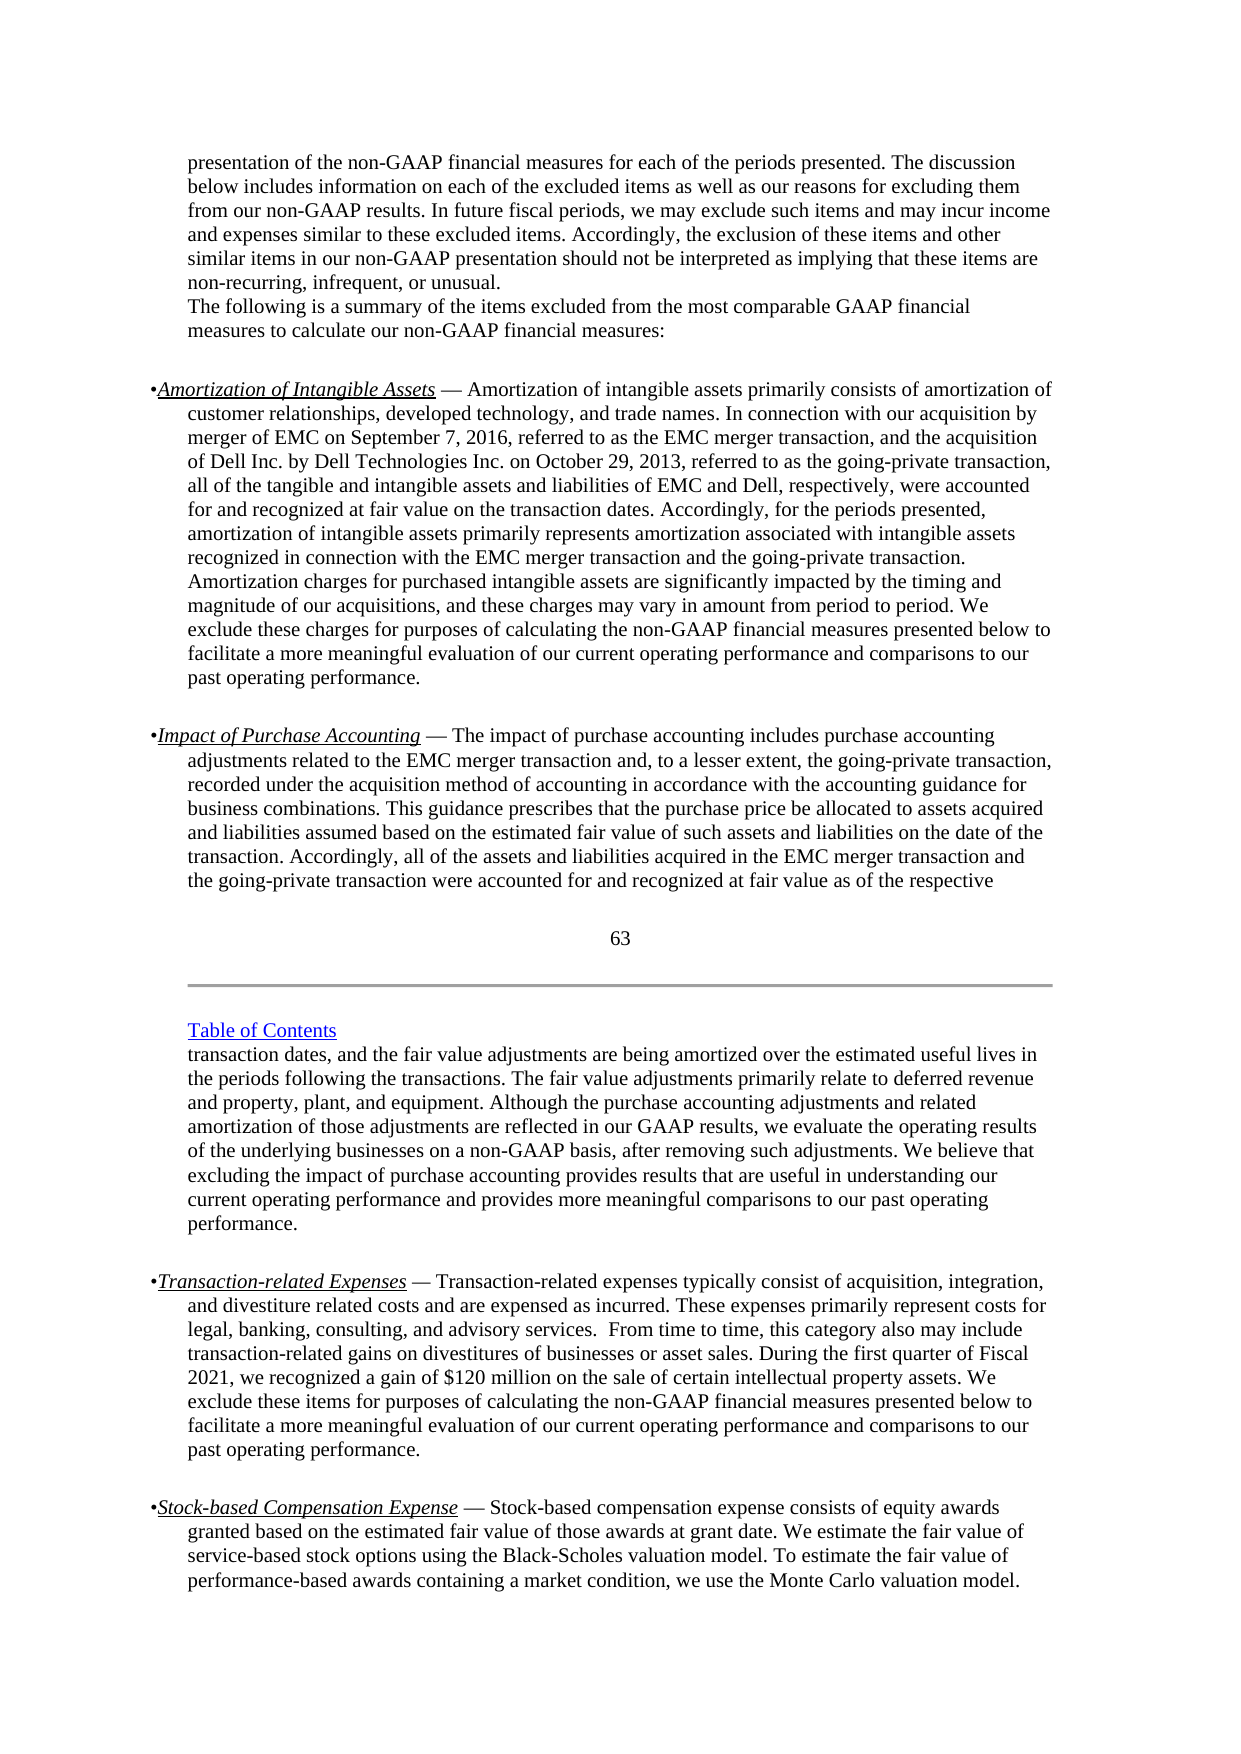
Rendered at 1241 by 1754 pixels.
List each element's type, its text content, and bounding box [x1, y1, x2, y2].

text •Amortization of Intangible Assets — Amortization of intangible assets primarily consists of amortization of customer relationships, developed technology, and trade names. In connection with our acquisition by merger of EMC on September 7, 2016, referred to as the EMC merger transaction, and the acquisition of Dell Inc. by Dell Technologies Inc. on October 29, 2013, referred to as the going-private transaction, all of the tangible and intangible assets and liabilities of EMC and Dell, respectively, were accounted for and recognized at fair value on the transaction dates. Accordingly, for the periods presented, amortization of intangible assets primarily represents amortization associated with intangible assets recognized in connection with the EMC merger transaction and the going-private transaction. Amortization charges for purchased intangible assets are significantly impacted by the timing and magnitude of our acquisitions, and these charges may vary in amount from period to period. We exclude these charges for purposes of calculating the non-GAAP financial measures presented below to facilitate a more meaningful evaluation of our current operating performance and comparisons to our past operating performance. [150, 377, 1053, 689]
text •Impact of Purchase Accounting — The impact of purchase accounting includes purchase accounting adjustments related to the EMC merger transaction and, to a lesser extent, the going-private transaction, recorded under the acquisition method of accounting in accordance with the accounting guidance for business combinations. This guidance prescribes that the purchase price be allocated to assets acquired and liabilities assumed based on the estimated fair value of such assets and liabilities on the date of the transaction. Accordingly, all of the assets and liabilities acquired in the EMC merger transaction and the going-private transaction were accounted for and recognized at fair value as of the respective [150, 723, 1053, 892]
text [150, 1495, 1053, 1592]
text The following is a summary of the items excluded from the most comparable GAAP financial measures to calculate our non-GAAP financial measures: [187, 294, 1053, 342]
text Table of Contents [187, 1018, 1053, 1042]
text 63 [187, 926, 1053, 950]
text transaction dates, and the fair value adjustments are being amortized over the estimated useful lives in the periods following the transactions. The fair value adjustments primarily relate to deferred revenue and property, plant, and equipment. Although the purchase accounting adjustments and related amortization of those adjustments are reflected in our GAAP results, we evaluate the operating results of the underlying businesses on a non-GAAP basis, after removing such adjustments. We believe that excluding the impact of purchase accounting provides results that are useful in understanding our current operating performance and provides more meaningful comparisons to our past operating performance. [187, 1042, 1053, 1235]
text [187, 150, 1053, 294]
text •Transaction-related Expenses — Transaction-related expenses typically consist of acquisition, integration, and divestiture related costs and are expensed as incurred. These expenses primarily represent costs for legal, banking, consulting, and advisory services. From time to time, this category also may include transaction-related gains on divestitures of businesses or asset sales. During the first quarter of Fiscal 2021, we recognized a gain of $120 million on the sale of certain intellectual property assets. We exclude these items for purposes of calculating the non-GAAP financial measures presented below to facilitate a more meaningful evaluation of our current operating performance and comparisons to our past operating performance. [150, 1269, 1053, 1461]
